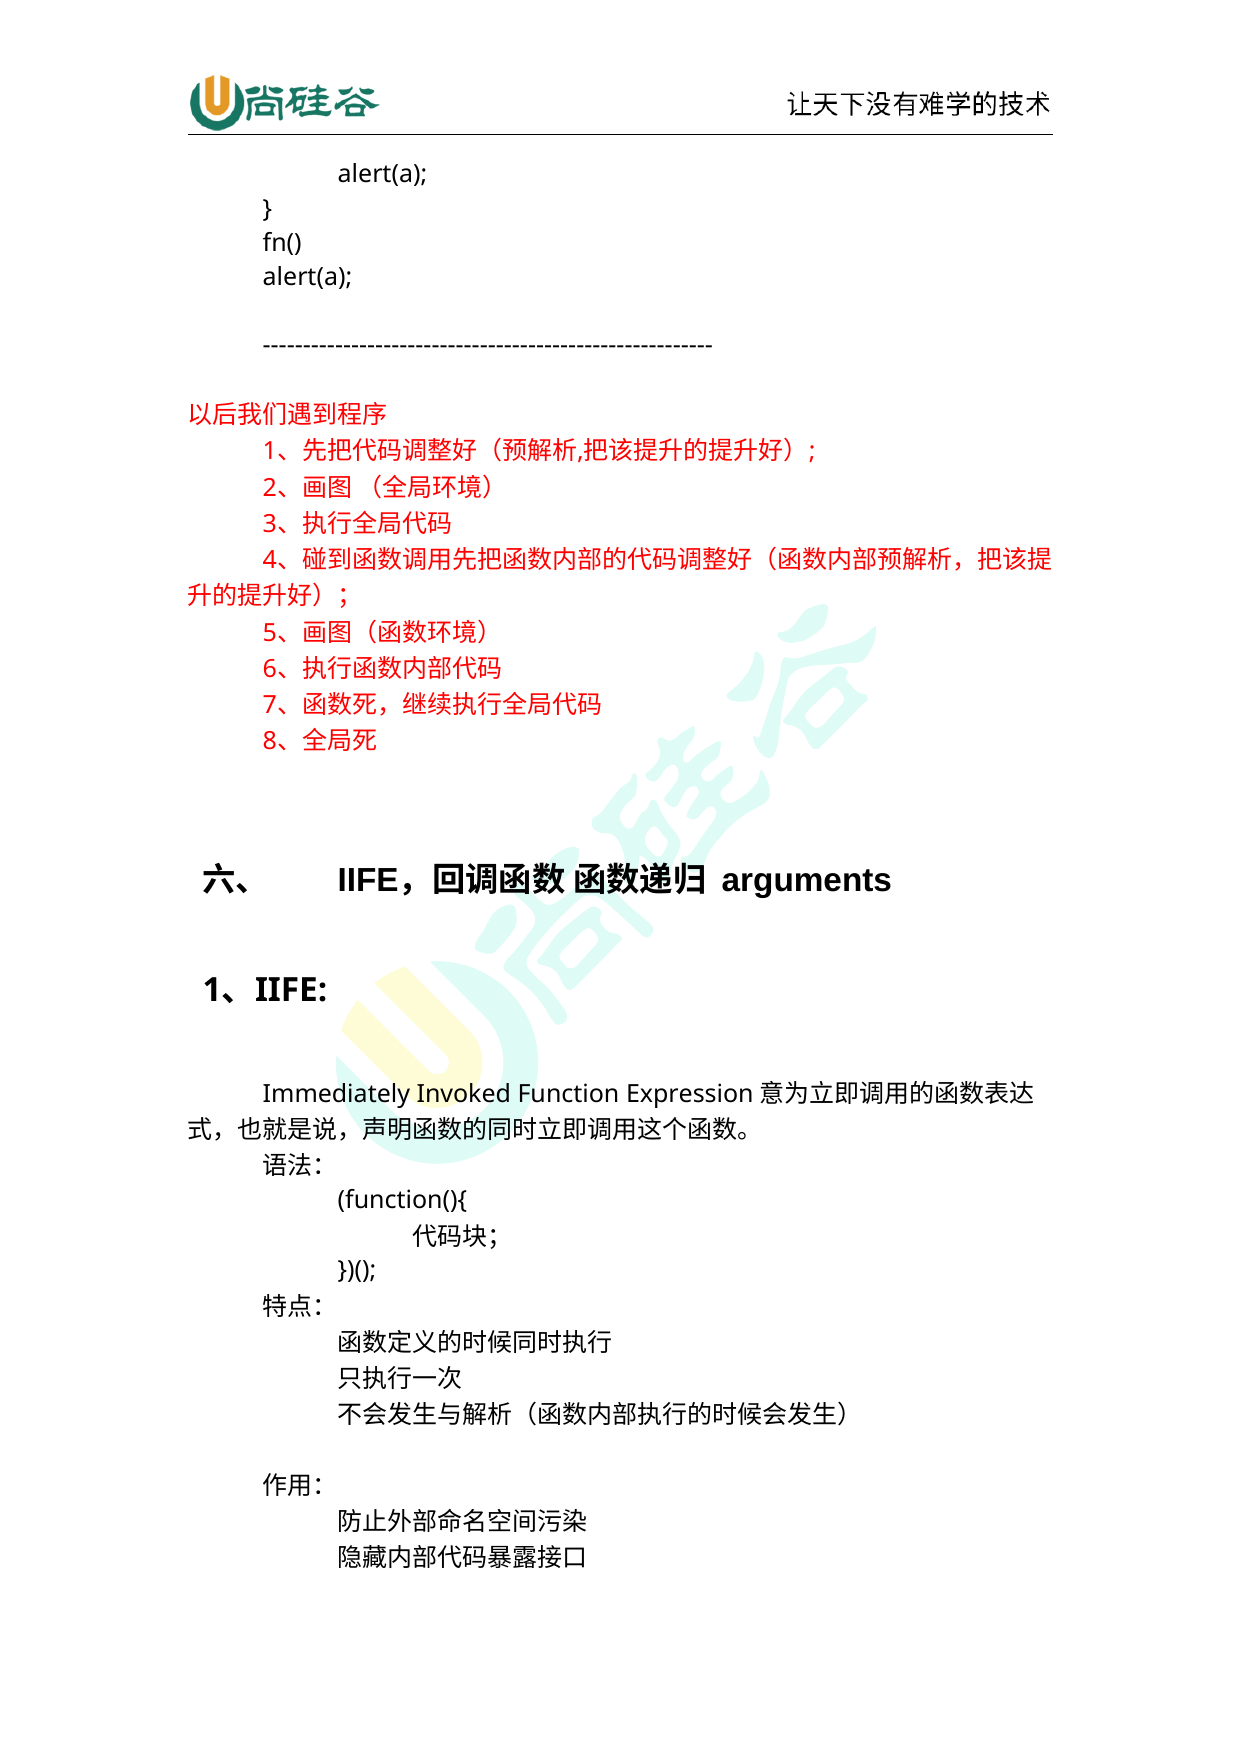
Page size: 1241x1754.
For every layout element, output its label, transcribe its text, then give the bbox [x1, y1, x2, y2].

text })(); [262, 1252, 1053, 1286]
text (function(){ [187, 1182, 1053, 1216]
text 语法： [187, 1146, 1053, 1182]
text 2、画图 （全局环境） [187, 467, 1053, 503]
text 3、执行全局代码 [187, 503, 1053, 539]
subtitle IIFE，回调函数 函数递归 arguments [202, 852, 1053, 901]
text fn() [187, 224, 1053, 258]
text 6、执行函数内部代码 [187, 648, 1053, 684]
text 以后我们遇到程序 [187, 394, 1053, 431]
text 1、先把代码调整好（预解析,把该提升的提升好）; [187, 431, 1053, 467]
text 防止外部命名空间污染 [187, 1502, 1053, 1538]
text 函数定义的时候同时执行 [187, 1322, 1053, 1359]
text 作用： [187, 1465, 1053, 1502]
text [187, 326, 1053, 361]
text 只执行一次 [187, 1359, 1053, 1395]
text alert(a); [187, 156, 1053, 190]
text 不会发生与解析（函数内部执行的时候会发生） [187, 1395, 1053, 1431]
text alert(a); [187, 258, 1053, 292]
text 8、全局死 [187, 721, 1053, 757]
text } [187, 190, 1053, 224]
text 隐藏内部代码暴露接口 [187, 1538, 1053, 1574]
picture [187, 73, 1053, 132]
subtitle 1、IIFE: [187, 962, 1053, 1011]
text 特点： [187, 1286, 1053, 1322]
text 7、函数死，继续执行全局代码 [187, 684, 1053, 721]
text 代码块； [187, 1216, 1053, 1252]
text Immediately Invoked Function Expression意为立即调用的函数表达式，也就是说，声明函数的同时立即调用这个函数。 [187, 1073, 1053, 1146]
text 5、画图（函数环境） [187, 612, 1053, 648]
text 4、碰到函数调用先把函数内部的代码调整好（函数内部预解析，把该提升的提升好）； [187, 539, 1053, 612]
